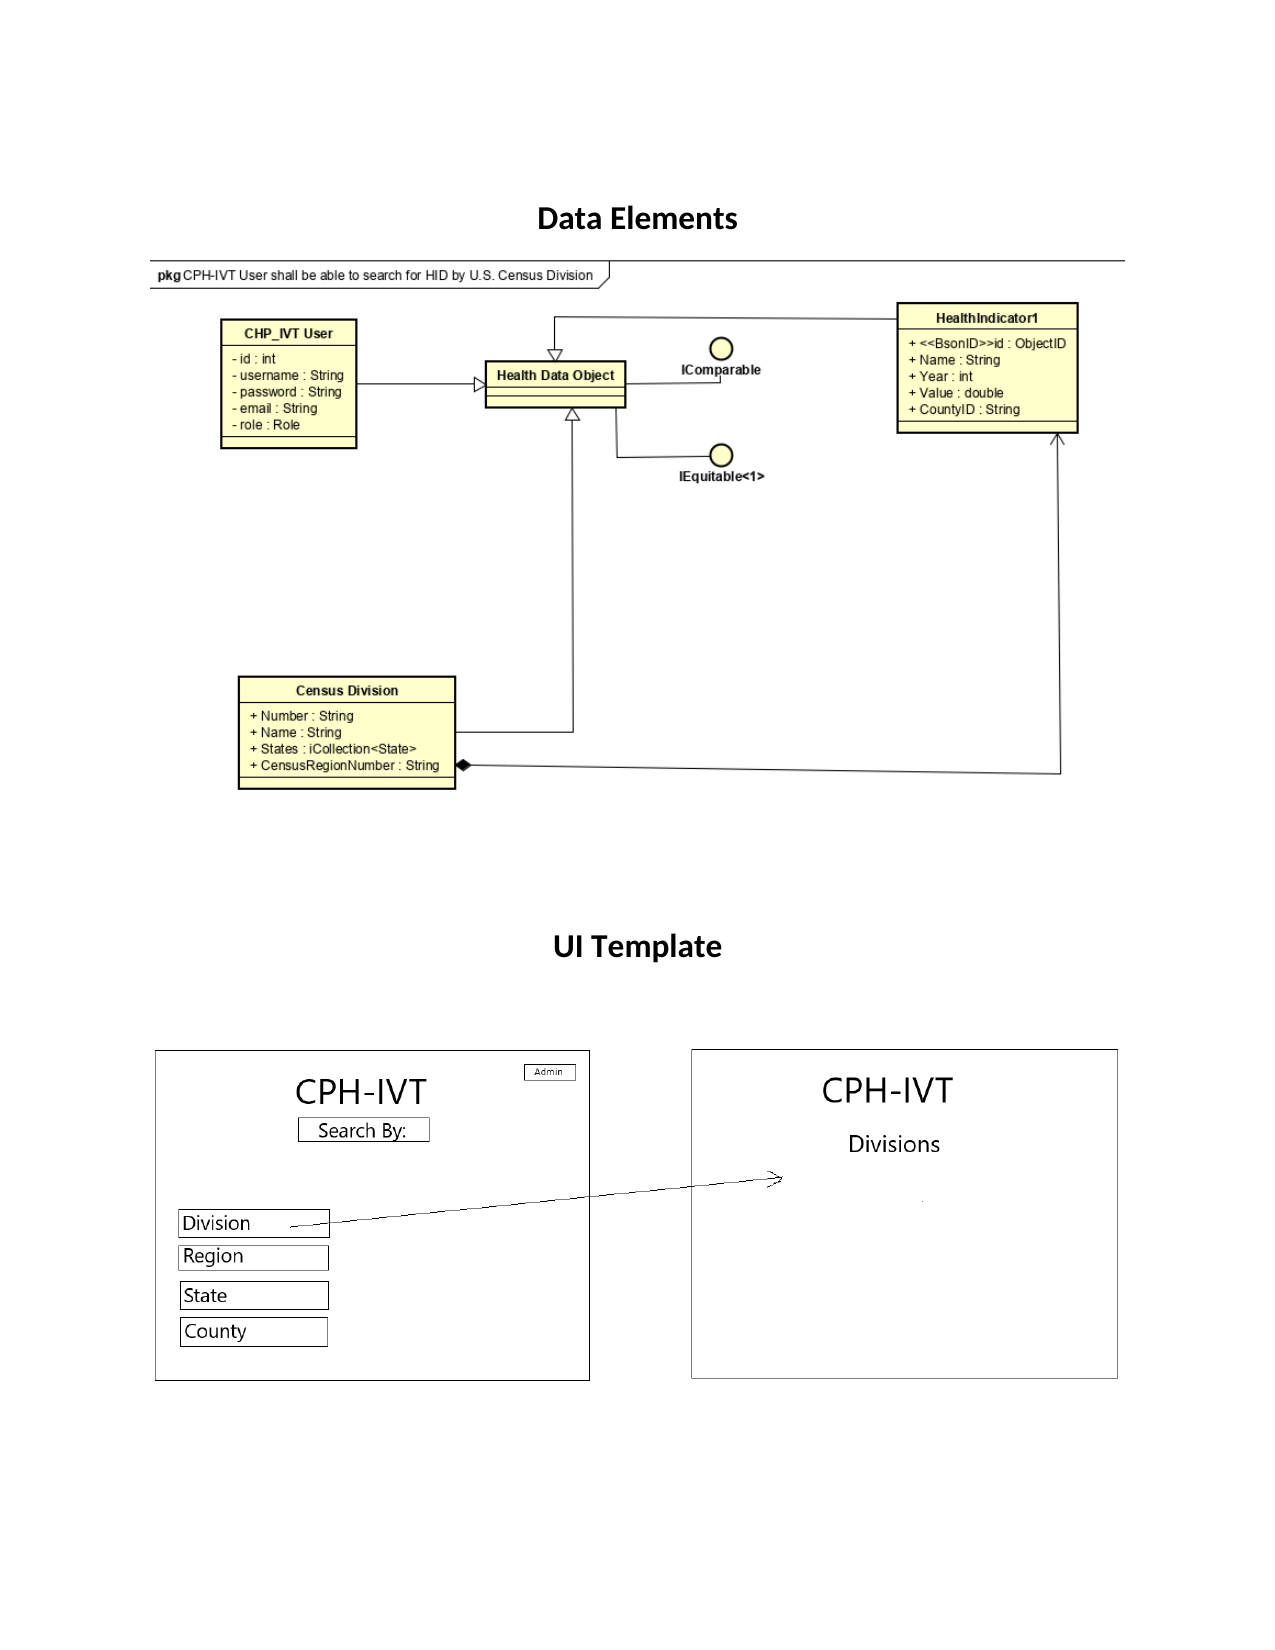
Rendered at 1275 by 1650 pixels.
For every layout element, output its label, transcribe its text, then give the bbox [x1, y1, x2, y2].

picture [150, 1046, 1125, 1393]
text UI Template [150, 925, 1125, 966]
picture [150, 257, 1125, 813]
text Data Elements [150, 197, 1125, 238]
